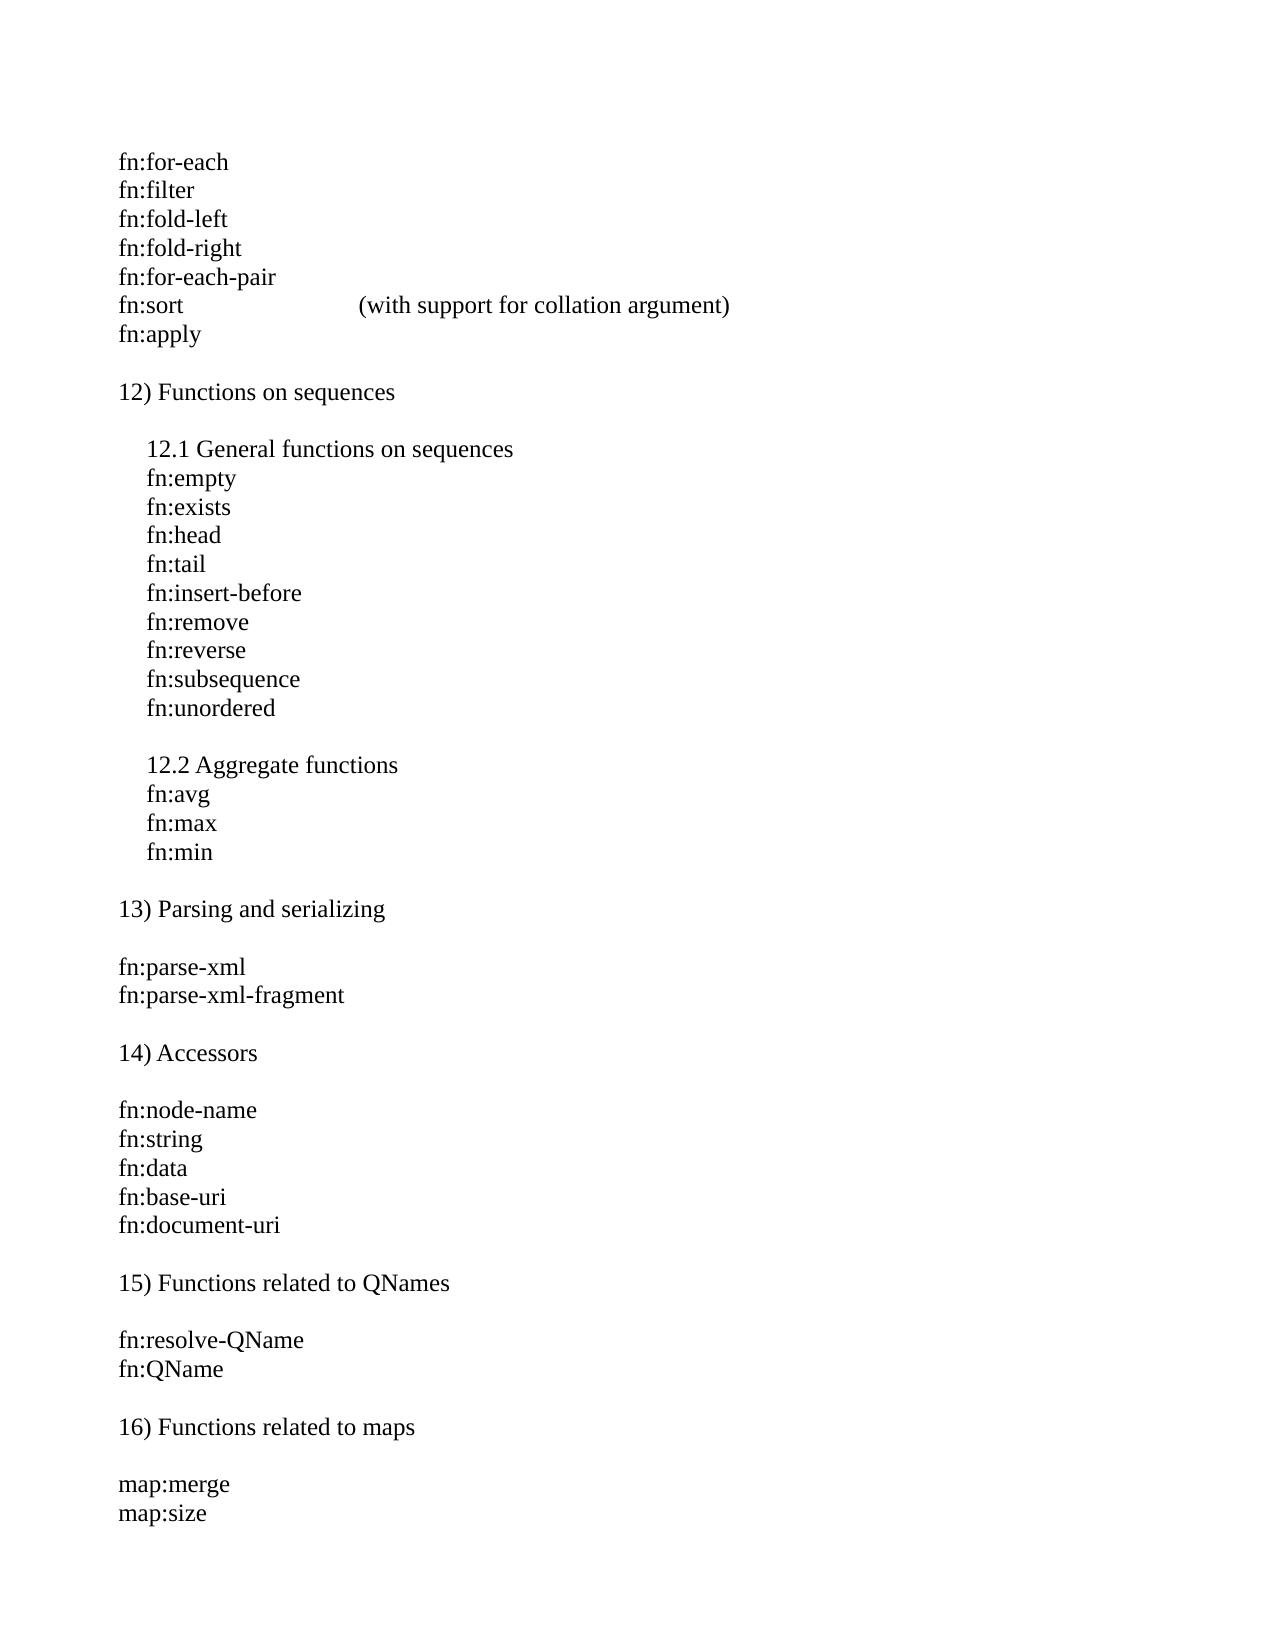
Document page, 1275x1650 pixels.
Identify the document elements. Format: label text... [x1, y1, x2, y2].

text fn:parse-xml [118, 952, 1157, 981]
text fn:insert-before [118, 578, 1157, 607]
text fn:document-uri [118, 1211, 1157, 1239]
text fn:exists [118, 492, 1157, 521]
text fn:max [146, 808, 1157, 837]
text fn:node-name [118, 1096, 1157, 1124]
text 13) Parsing and serializing [118, 894, 1157, 923]
text fn:for-each-pair [118, 262, 1157, 291]
text 12) Functions on sequences [118, 377, 1157, 406]
text fn:min [146, 837, 1157, 866]
text fn:resolve-QName [118, 1326, 1157, 1354]
text map:merge [118, 1469, 1157, 1498]
text fn:for-each [118, 147, 1157, 176]
text fn:head [118, 521, 1157, 549]
text fn:fold-right [118, 233, 1157, 262]
text fn:tail [118, 549, 1157, 578]
text map:size [118, 1498, 1157, 1527]
text 12.1 General functions on sequences [118, 434, 1157, 463]
text fn:remove [118, 607, 1157, 636]
text fn:apply [118, 319, 1157, 348]
text 15) Functions related to QNames [118, 1268, 1157, 1297]
text fn:avg [146, 779, 1157, 808]
text fn:parse-xml-fragment [118, 981, 1157, 1009]
text fn:fold-left [118, 204, 1157, 233]
text fn:QName [118, 1354, 1157, 1383]
text fn:subsequence [118, 664, 1157, 693]
text fn:reverse [118, 636, 1157, 664]
text 16) Functions related to maps [118, 1412, 1157, 1441]
text 14) Accessors [118, 1038, 1157, 1067]
text 12.2 Aggregate functions [146, 751, 1157, 779]
text fn:unordered [118, 693, 1157, 722]
text fn:data [118, 1153, 1157, 1182]
text fn:base-uri [118, 1182, 1157, 1211]
text fn:filter [118, 176, 1157, 204]
text fn:string [118, 1124, 1157, 1153]
text fn:empty [118, 463, 1157, 492]
text fn:sort (with support for collation argument) [118, 291, 1157, 319]
